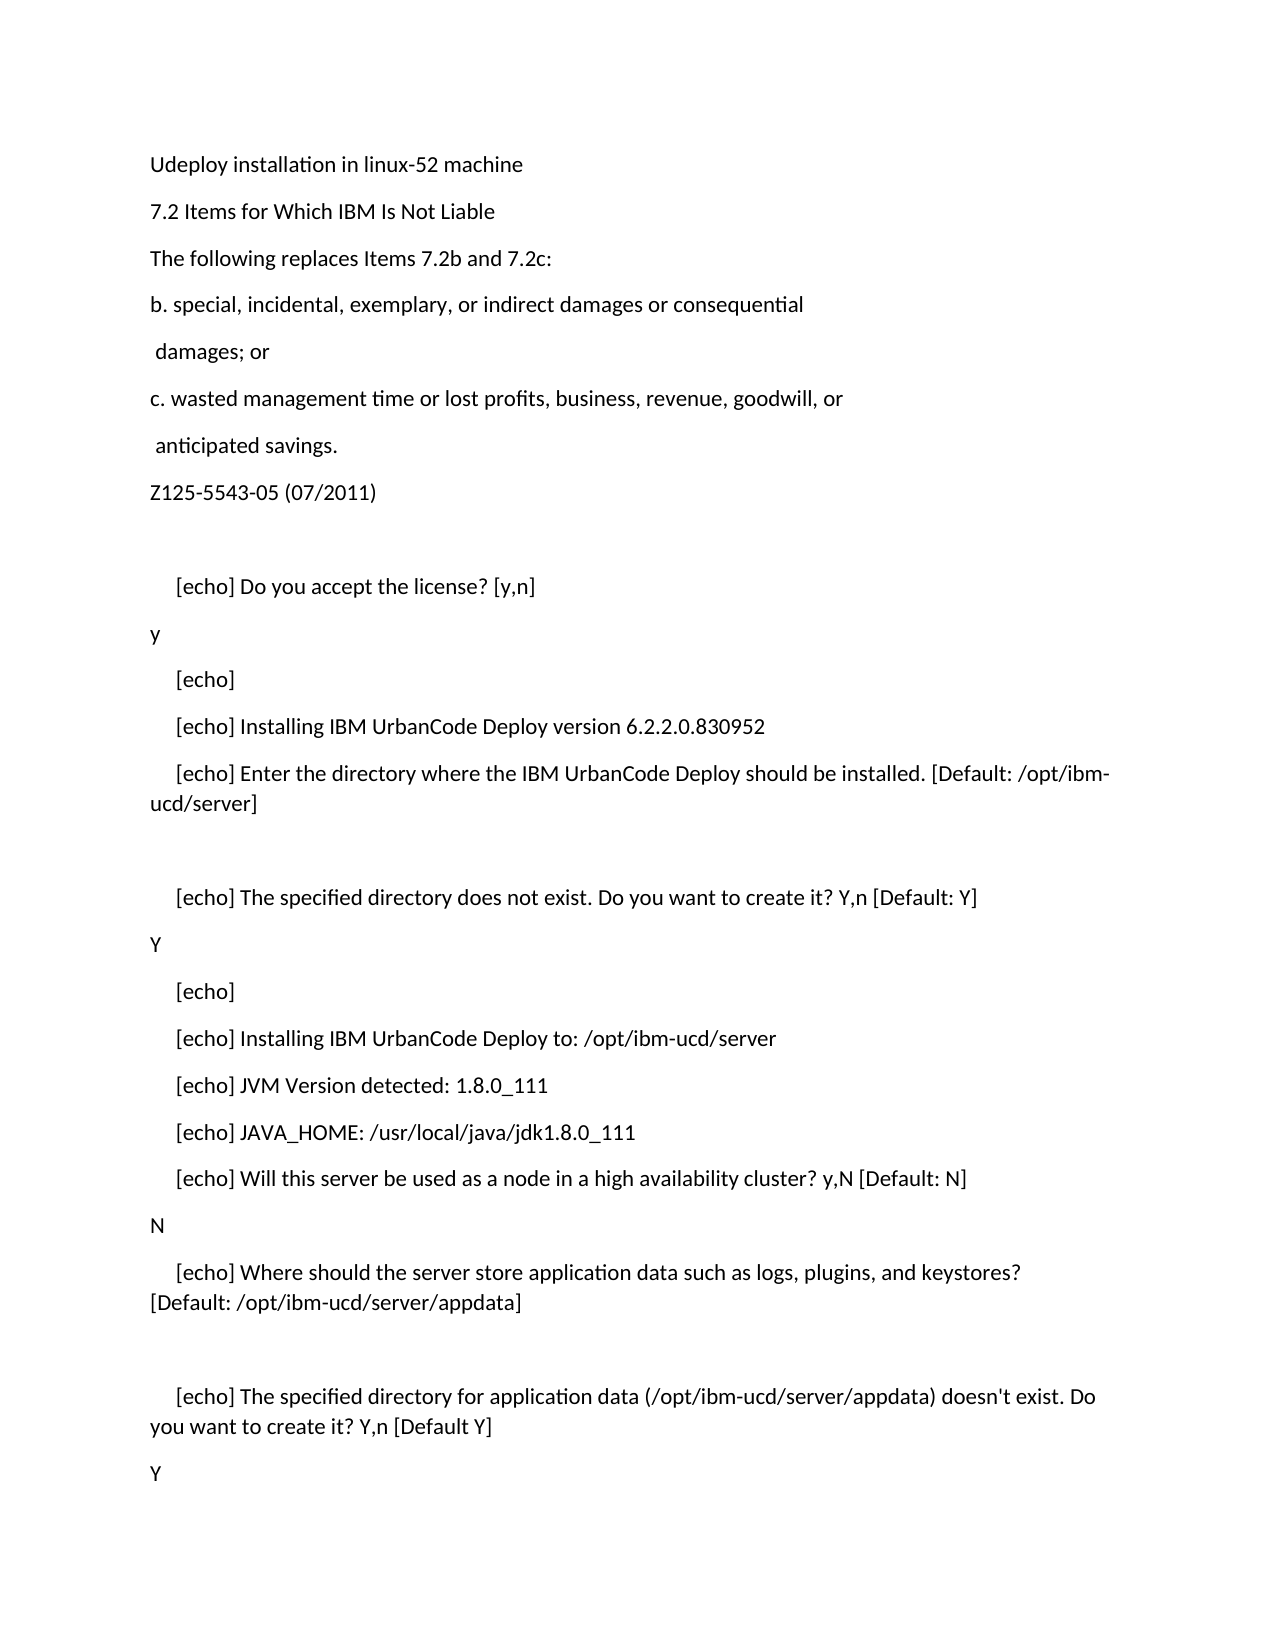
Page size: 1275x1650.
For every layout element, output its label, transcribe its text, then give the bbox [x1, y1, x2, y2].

text [echo] The specified directory for application data (/opt/ibm-ucd/server/appdata) doesn't exist. Do you want to create it? Y,n [Default Y] [150, 1382, 1125, 1441]
text [echo] The specified directory does not exist. Do you want to create it? Y,n [Default: Y] [150, 883, 1125, 911]
text [echo] Will this server be used as a node in a high availability cluster? y,N [Default: N] [150, 1164, 1125, 1193]
text Y [150, 930, 1125, 958]
text [echo] Where should the server store application data such as logs, plugins, and keystores? [Default: /opt/ibm-ucd/server/appdata] [150, 1258, 1125, 1317]
text Z125-5543-05 (07/2011) [150, 478, 1125, 506]
text b. special, incidental, exemplary, or indirect damages or consequential [150, 291, 1125, 319]
text damages; or [150, 337, 1125, 366]
text [echo] [150, 666, 1125, 694]
text Y [150, 1459, 1125, 1487]
text anticipated savings. [150, 431, 1125, 459]
text N [150, 1211, 1125, 1239]
text [echo] Enter the directory where the IBM UrbanCode Deploy should be installed. [Default: /opt/ibm-ucd/server] [150, 759, 1125, 818]
text [echo] JAVA_HOME: /usr/local/java/jdk1.8.0_111 [150, 1118, 1125, 1146]
text [echo] Installing IBM UrbanCode Deploy to: /opt/ibm-ucd/server [150, 1024, 1125, 1052]
text [echo] Installing IBM UrbanCode Deploy version 6.2.2.0.830952 [150, 712, 1125, 741]
text The following replaces Items 7.2b and 7.2c: [150, 244, 1125, 272]
text [echo] [150, 977, 1125, 1005]
text y [150, 619, 1125, 647]
text c. wasted management time or lost profits, business, revenue, goodwill, or [150, 384, 1125, 412]
text [echo] Do you accept the license? [y,n] [150, 572, 1125, 600]
text Udeploy installation in linux-52 machine [150, 150, 1125, 178]
text [echo] JVM Version detected: 1.8.0_111 [150, 1071, 1125, 1099]
text 7.2 Items for Which IBM Is Not Liable [150, 197, 1125, 225]
